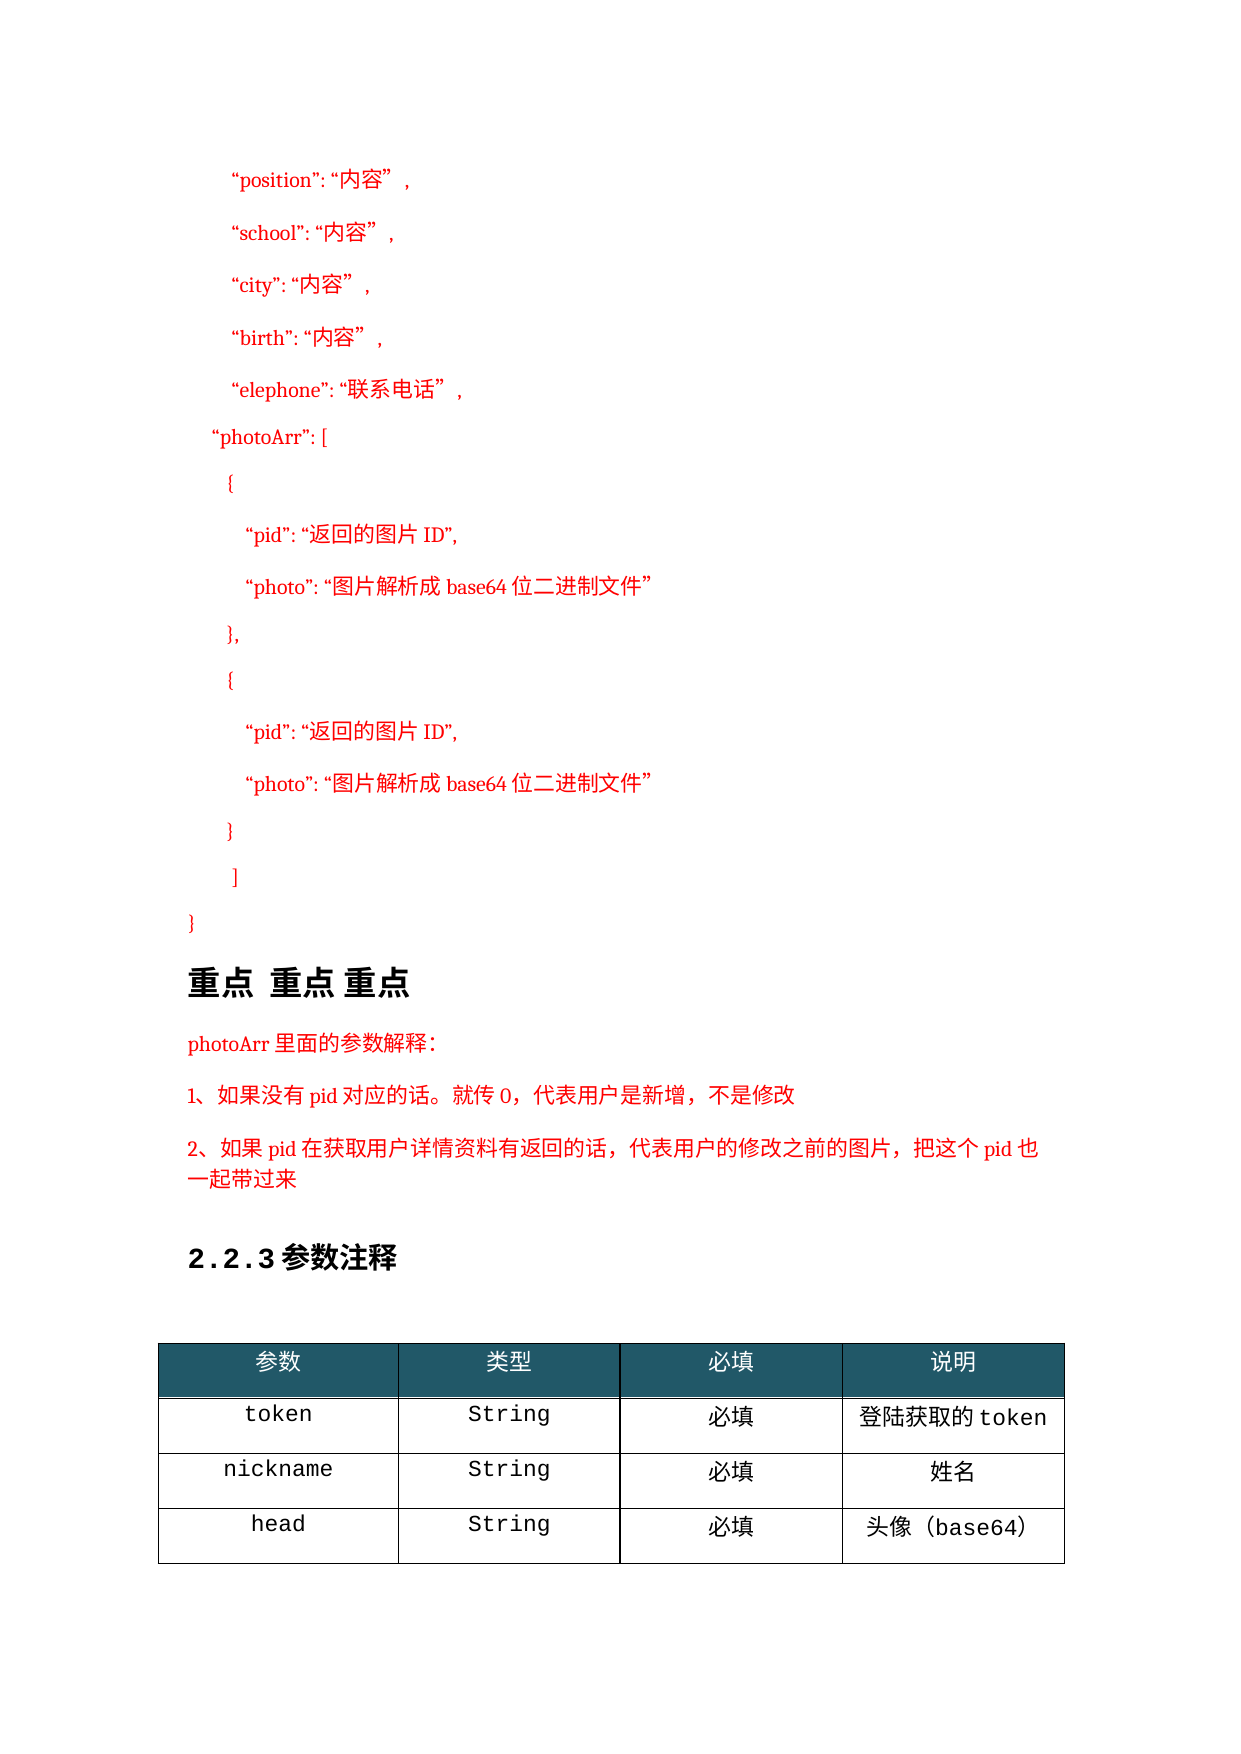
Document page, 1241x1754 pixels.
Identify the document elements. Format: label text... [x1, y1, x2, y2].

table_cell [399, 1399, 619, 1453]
text “pid”: “返回的图片ID”, [187, 714, 1053, 745]
text “photoArr”: [ [187, 424, 1053, 450]
text “birth”: “内容”, [187, 319, 1053, 351]
text photoArr 里面的参数解释： [187, 1026, 1053, 1057]
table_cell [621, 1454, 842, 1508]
text “elephone”: “联系电话”, [187, 372, 1053, 404]
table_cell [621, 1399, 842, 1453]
text } [187, 819, 1053, 844]
text 1、如果没有pid对应的话。就传0，代表用户是新增，不是修改 [187, 1078, 1053, 1110]
text “pid”: “返回的图片ID”, [187, 517, 1053, 548]
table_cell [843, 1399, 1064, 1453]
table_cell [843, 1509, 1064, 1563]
text “position”: “内容”, [187, 162, 1053, 194]
text 2、如果pid在获取用户详情资料有返回的话，代表用户的修改之前的图片，把这个pid也一起带过来 [187, 1131, 1053, 1194]
text ] [187, 865, 1053, 890]
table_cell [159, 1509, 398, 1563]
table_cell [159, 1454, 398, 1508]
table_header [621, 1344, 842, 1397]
text “city”: “内容”, [187, 267, 1053, 299]
text “school”: “内容”, [187, 214, 1053, 246]
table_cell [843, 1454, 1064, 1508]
text 重点 重点 重点 [187, 957, 1053, 1005]
text { [187, 668, 1053, 693]
text }, [187, 622, 1053, 647]
text } [187, 911, 1053, 936]
text “photo”: “图片解析成base64位二进制文件” [187, 766, 1053, 798]
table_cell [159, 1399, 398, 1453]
text “photo”: “图片解析成base64位二进制文件” [187, 569, 1053, 601]
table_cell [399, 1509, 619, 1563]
text { [187, 471, 1053, 496]
subtitle 2.2.3参数注释 [187, 1223, 1053, 1288]
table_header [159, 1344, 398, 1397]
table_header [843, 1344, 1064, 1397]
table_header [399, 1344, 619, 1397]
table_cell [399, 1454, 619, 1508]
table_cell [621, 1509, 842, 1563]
